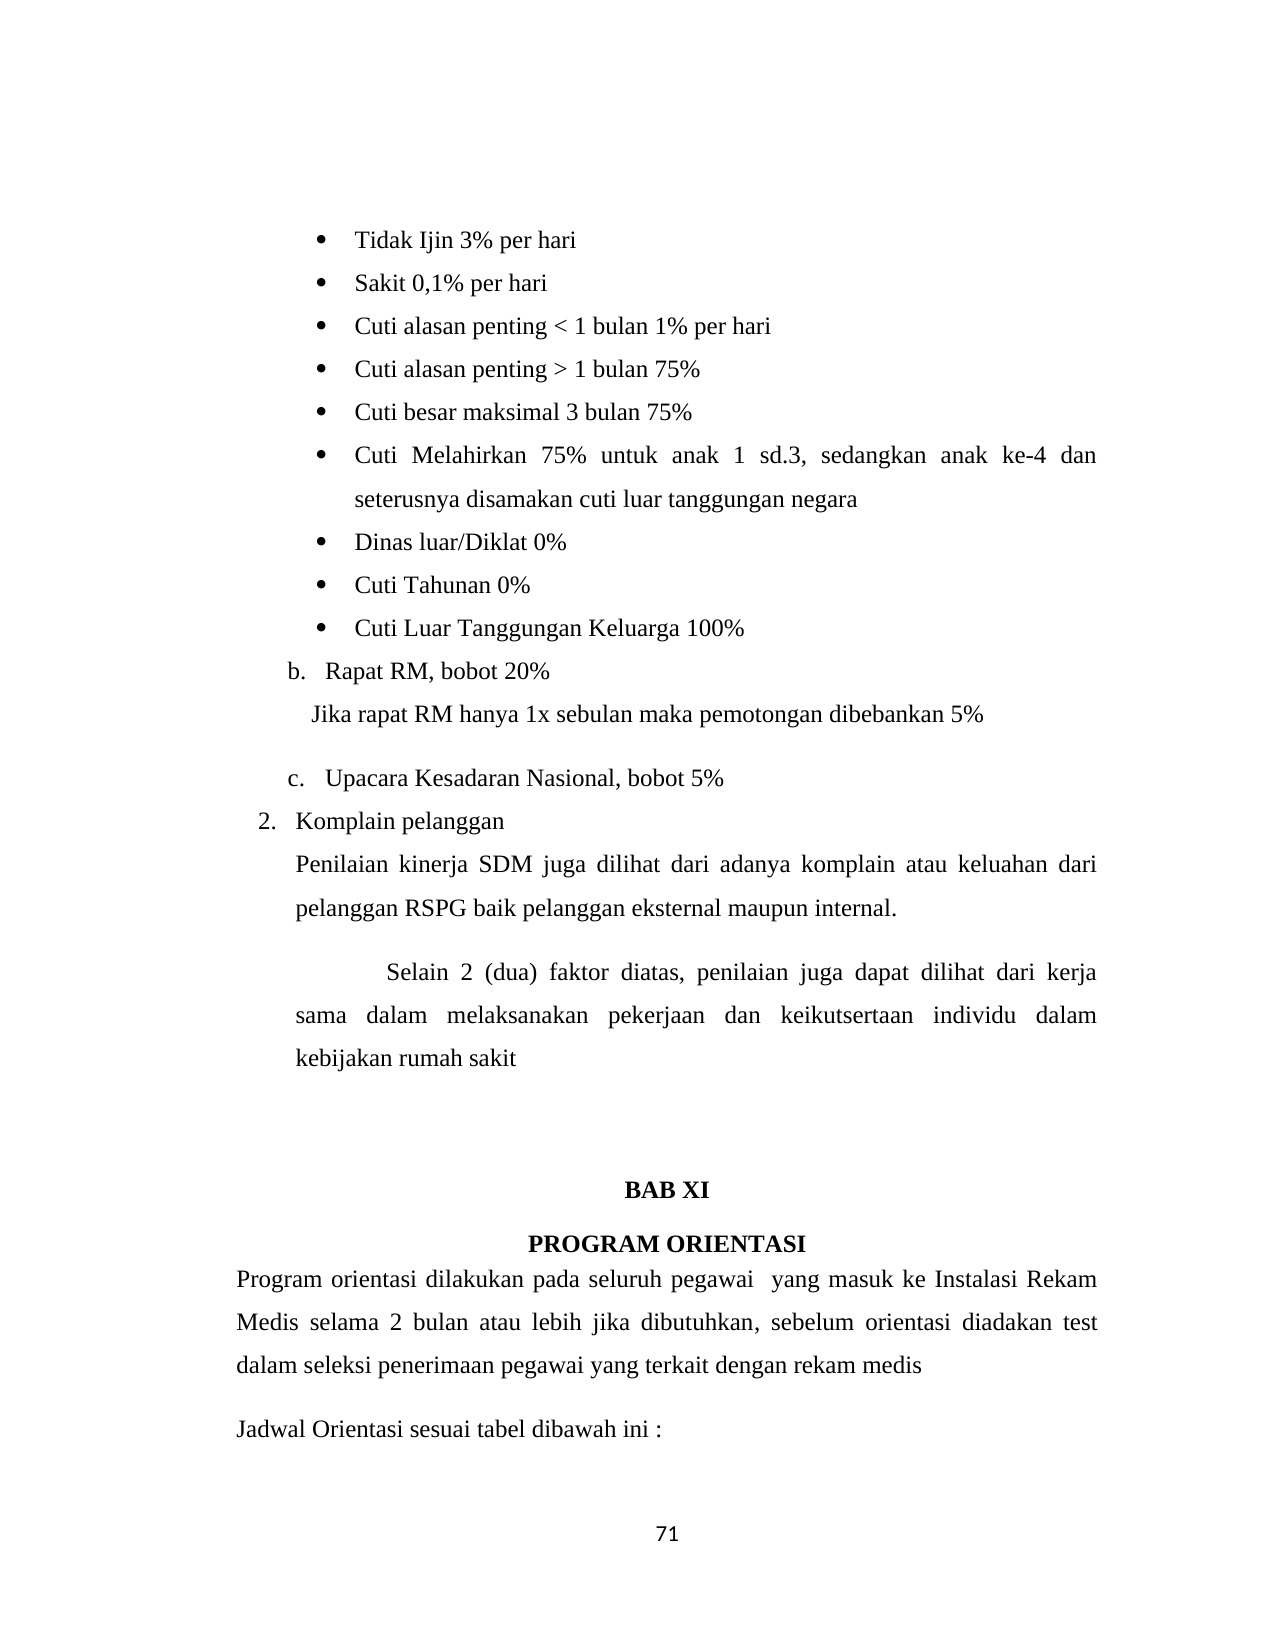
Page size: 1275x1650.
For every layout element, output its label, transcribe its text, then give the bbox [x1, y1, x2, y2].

text Selain 2 (dua) faktor diatas, penilaian juga dapat dilihat dari kerja sama dalam melaksanakan pekerjaan dan keikutsertaan individu dalam kebijakan rumah sakit [295, 957, 1098, 1072]
text Jika rapat RM hanya 1x sebulan maka pemotongan dibebankan 5% [287, 699, 1098, 728]
list Dinas luar/Diklat 0% [317, 527, 1098, 556]
list Cuti Melahirkan 75% untuk anak 1 sd.3, sedangkan anak ke-4 dan seterusnya disamakan cuti luar tanggungan negara [317, 441, 1098, 512]
list Cuti alasan penting < 1 bulan 1% per hari [317, 311, 1098, 340]
subtitle PROGRAM ORIENTASI [236, 1229, 1098, 1257]
list Cuti Luar Tanggungan Keluarga 100% [317, 613, 1098, 642]
list Tidak Ijin 3% per hari [317, 225, 1098, 254]
text Jadwal Orientasi sesuai tabel dibawah ini : [236, 1414, 1098, 1443]
list Komplain pelanggan [258, 806, 1098, 835]
text Program orientasi dilakukan pada seluruh pegawai yang masuk ke Instalasi Rekam Medis selama 2 bulan atau lebih jika dibutuhkan, sebelum orientasi diadakan test dalam seleksi penerimaan pegawai yang terkait dengan rekam medis [236, 1264, 1098, 1379]
list Cuti Tahunan 0% [317, 570, 1098, 599]
list Upacara Kesadaran Nasional, bobot 5% [287, 763, 1098, 792]
subtitle BAB XI [236, 1175, 1098, 1204]
list Cuti alasan penting > 1 bulan 75% [317, 354, 1098, 383]
list Sakit 0,1% per hari [317, 268, 1098, 297]
list Rapat RM, bobot 20% [287, 656, 1098, 685]
text Penilaian kinerja SDM juga dilihat dari adanya komplain atau keluahan dari pelanggan RSPG baik pelanggan eksternal maupun internal. [295, 849, 1098, 921]
list Cuti besar maksimal 3 bulan 75% [317, 397, 1098, 426]
